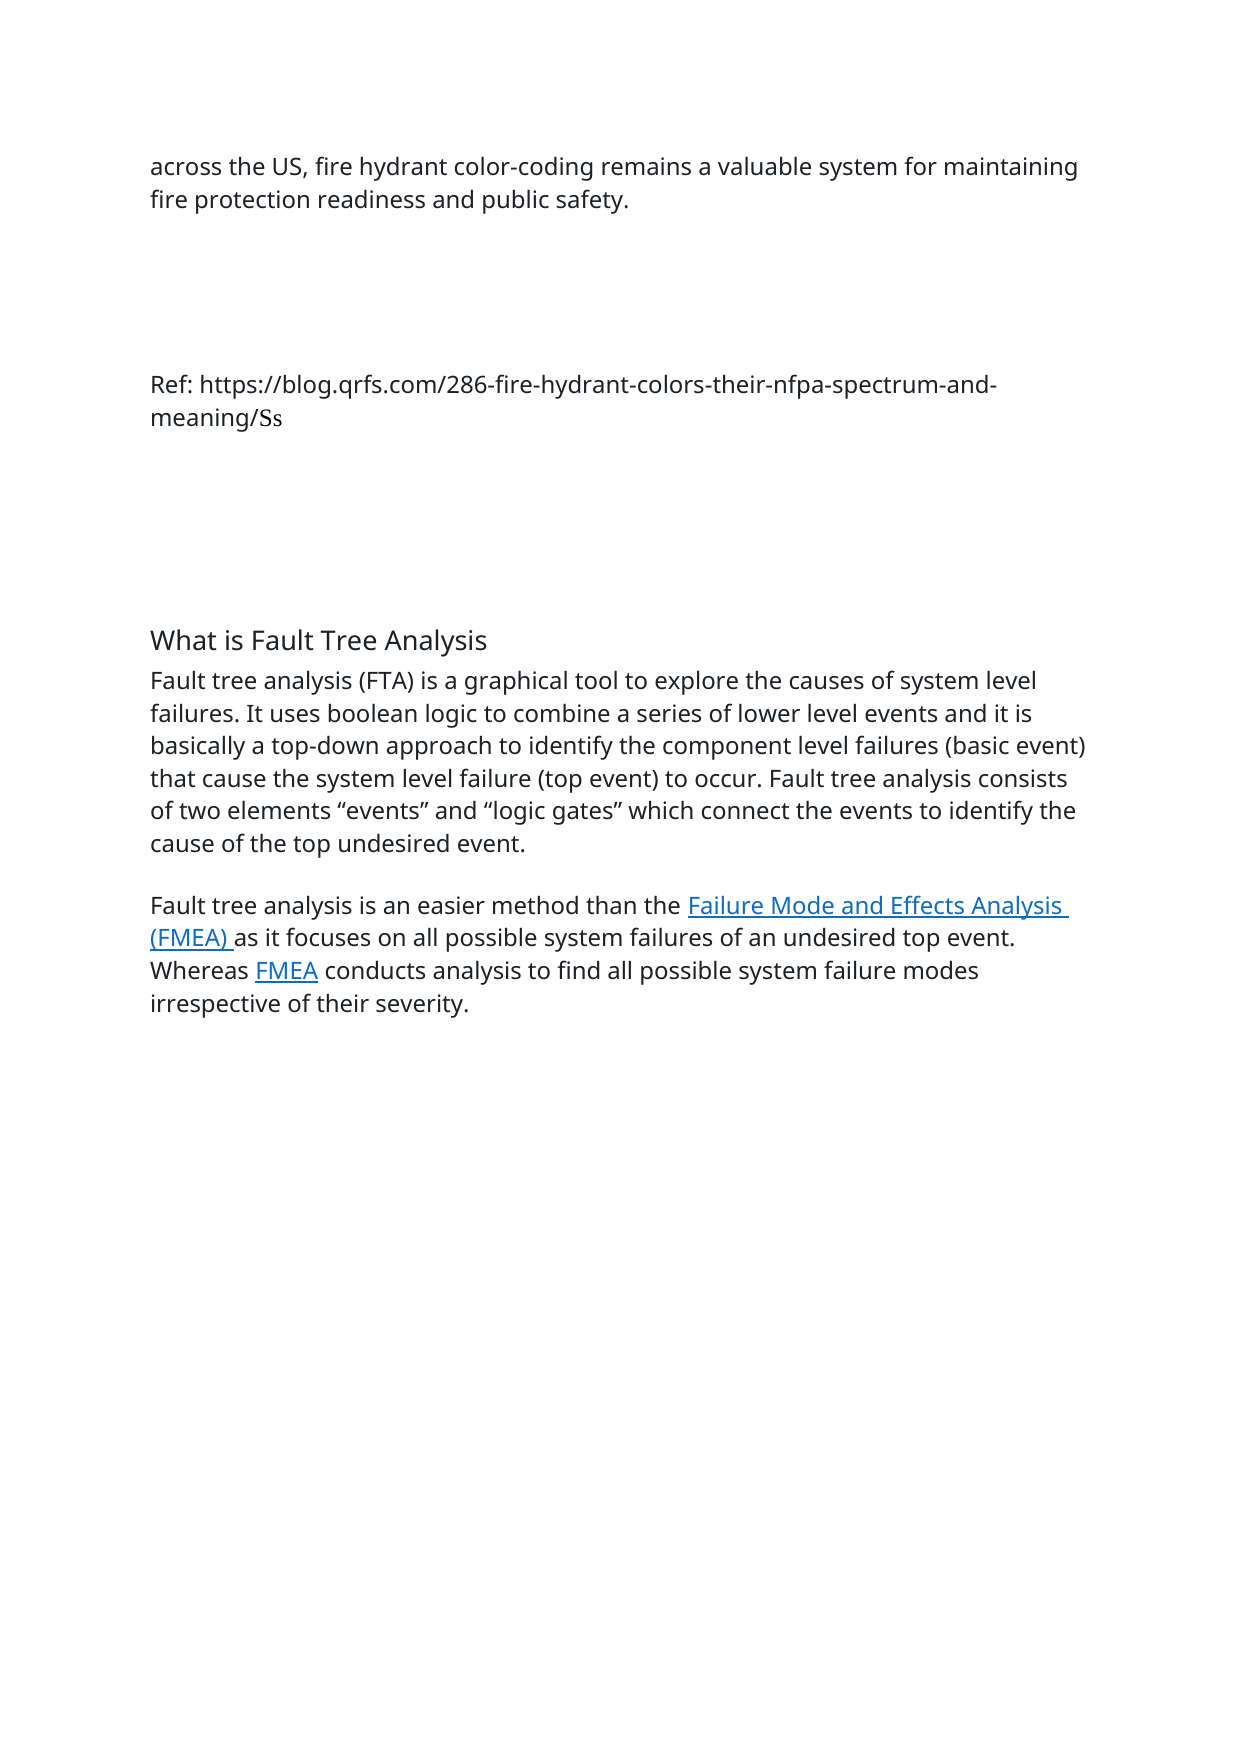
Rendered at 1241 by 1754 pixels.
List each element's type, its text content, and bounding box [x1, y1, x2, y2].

subtitle What is Fault Tree Analysis [150, 621, 1090, 658]
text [150, 150, 1090, 215]
text Ref: https://blog.qrfs.com/286-fire-hydrant-colors-their-nfpa-spectrum-and-meaning/Ss [150, 368, 1090, 433]
text Fault tree analysis is an easier method than the Failure Mode and Effects Analysis (FMEA) as it focuses on all possible system failures of an undesired top event. Whereas FMEA conducts analysis to find all possible system failure modes irrespective of their severity. [150, 888, 1090, 1019]
text Fault tree analysis (FTA) is a graphical tool to explore the causes of system level failures. It uses boolean logic to combine a series of lower level events and it is basically a top-down approach to identify the component level failures (basic event) that cause the system level failure (top event) to occur. Fault tree analysis consists of two elements “events” and “logic gates” which connect the events to identify the cause of the top undesired event. [150, 664, 1090, 859]
